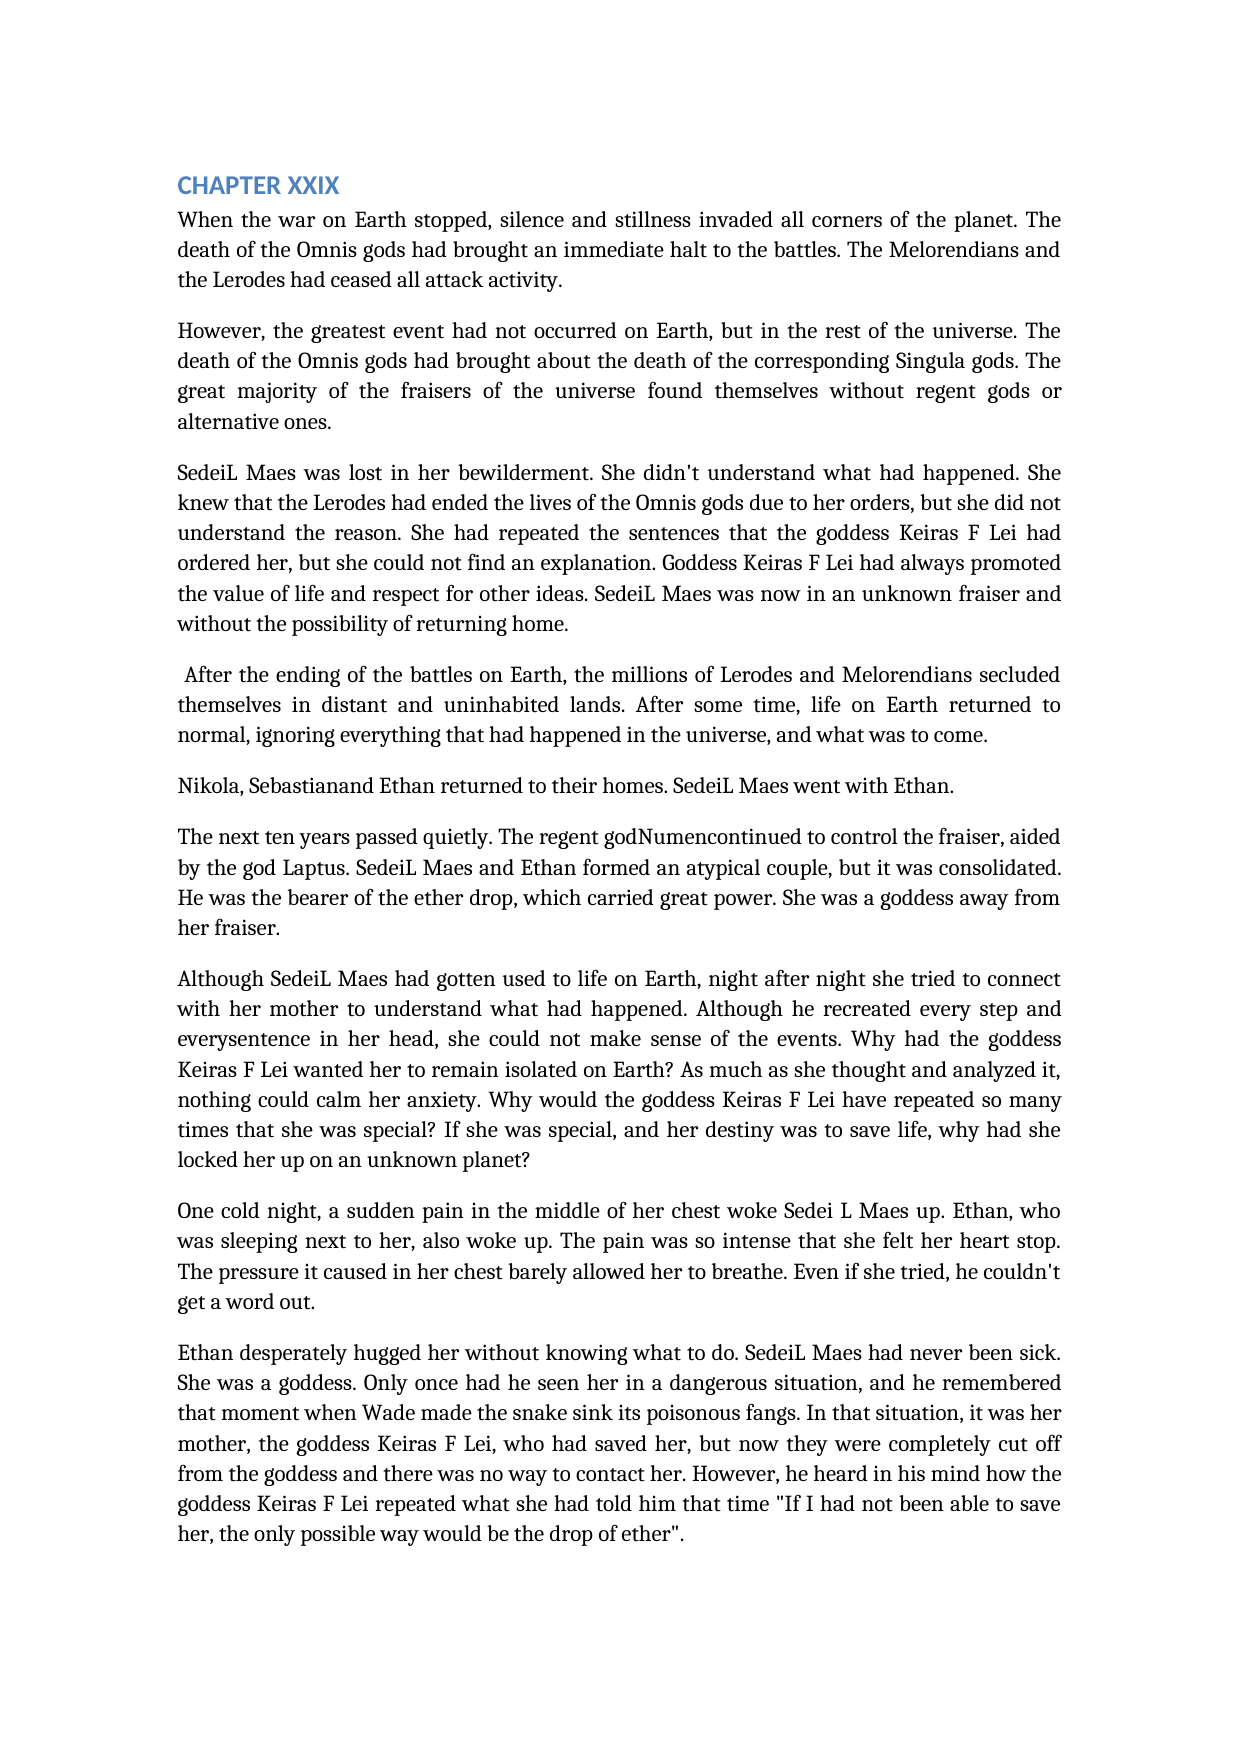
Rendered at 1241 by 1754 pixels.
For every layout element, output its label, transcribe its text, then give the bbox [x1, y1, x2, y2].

text When the war on Earth stopped, silence and stillness invaded all corners of the planet. The death of the Omnis gods had brought an immediate halt to the battles. The Melorendians and the Lerodes had ceased all attack activity. [177, 206, 1063, 293]
text After the ending of the battles on Earth, the millions of Lerodes and Melorendians secluded themselves in distant and uninhabited lands. After some time, life on Earth returned to normal, ignoring everything that had happened in the universe, and what was to come. [177, 662, 1063, 748]
subtitle CHAPTER XXIX [177, 168, 1063, 201]
text Nikola, Sebastianand Ethan returned to their homes. SedeiL Maes went with Ethan. [177, 773, 1063, 799]
text The next ten years passed quietly. The regent godNumencontinued to control the fraiser, aided by the god Laptus. SedeiL Maes and Ethan formed an atypical couple, but it was consolidated. He was the bearer of the ether drop, which carried great power. She was a goddess away from her fraiser. [177, 824, 1063, 941]
text Ethan desperately hugged her without knowing what to do. SedeiL Maes had never been sick. She was a goddess. Only once had he seen her in a dangerous situation, and he remembered that moment when Wade made the snake sink its poisonous fangs. In that situation, it was her mother, the goddess Keiras F Lei, who had saved her, but now they were completely cut off from the goddess and there was no way to contact her. However, he heard in his mind how the goddess Keiras F Lei repeated what she had told him that time "If I had not been able to save her, the only possible way would be the drop of ether". [177, 1340, 1063, 1547]
text Although SedeiL Maes had gotten used to life on Earth, night after night she tried to connect with her mother to understand what had happened. Although he recreated every step and everysentence in her head, she could not make sense of the events. Why had the goddess Keiras F Lei wanted her to remain isolated on Earth? As much as she thought and analyzed it, nothing could calm her anxiety. Why would the goddess Keiras F Lei have repeated so many times that she was special? If she was special, and her destiny was to save life, why had she locked her up on an unknown planet? [177, 966, 1063, 1173]
text However, the greatest event had not occurred on Earth, but in the rest of the universe. The death of the Omnis gods had brought about the death of the corresponding Singula gods. The great majority of the fraisers of the universe found themselves without regent gods or alternative ones. [177, 318, 1063, 435]
text One cold night, a sudden pain in the middle of her chest woke Sedei L Maes up. Ethan, who was sleeping next to her, also woke up. The pain was so intense that she felt her heart stop. The pressure it caused in her chest barely allowed her to breathe. Even if she tried, he couldn't get a word out. [177, 1198, 1063, 1315]
text SedeiL Maes was lost in her bewilderment. She didn't understand what had happened. She knew that the Lerodes had ended the lives of the Omnis gods due to her orders, but she did not understand the reason. She had repeated the sentences that the goddess Keiras F Lei had ordered her, but she could not find an explanation. Goddess Keiras F Lei had always promoted the value of life and respect for other ideas. SedeiL Maes was now in an unknown fraiser and without the possibility of returning home. [177, 459, 1063, 637]
